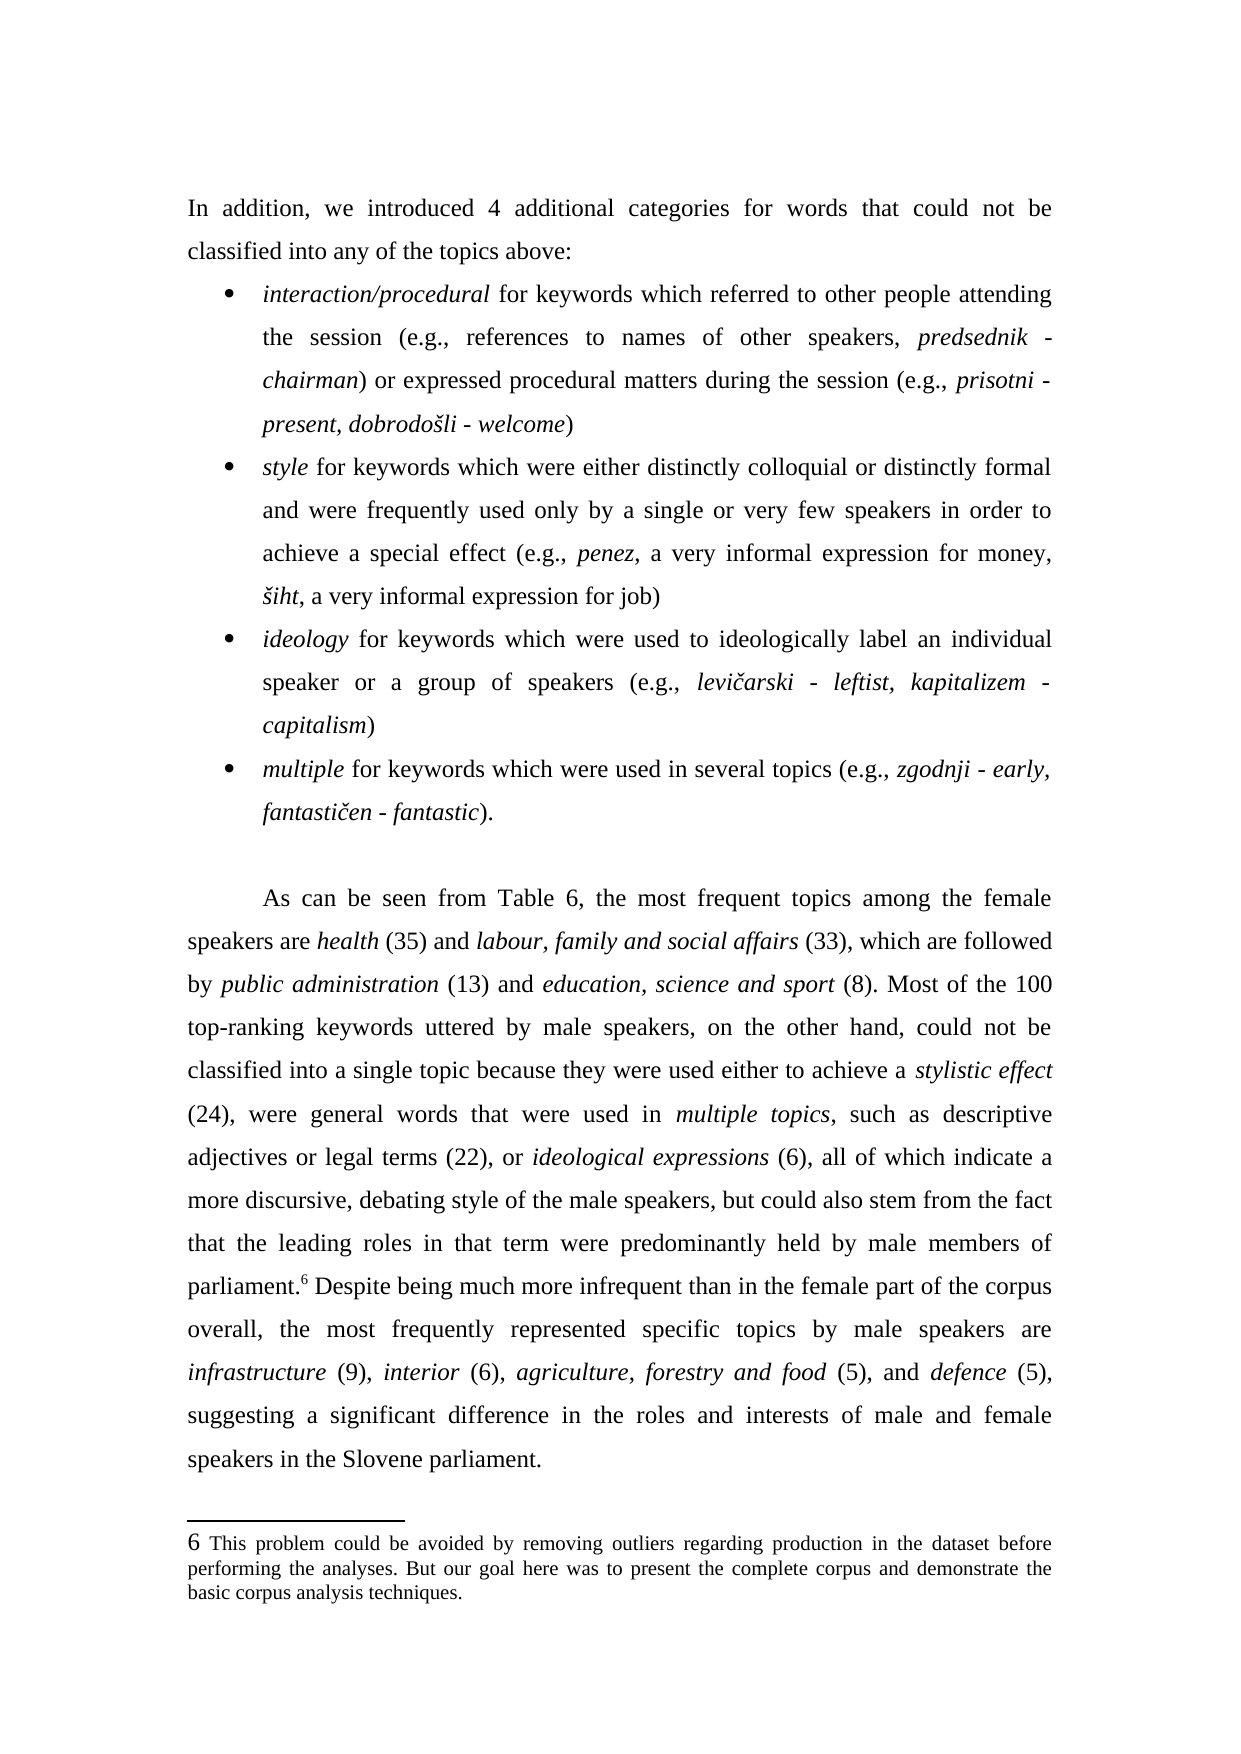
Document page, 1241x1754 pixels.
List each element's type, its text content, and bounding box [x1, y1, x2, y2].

list interaction/procedural for keywords which referred to other people attending the session (e.g., references to names of other speakers, predsednik - chairman) or expressed procedural matters during the session (e.g., prisotni - present, dobrodošli - welcome) [225, 279, 1053, 437]
text In addition, we introduced 4 additional categories for words that could not be classified into any of the topics above: [187, 193, 1053, 265]
list ideology for keywords which were used to ideologically label an individual speaker or a group of speakers (e.g., levičarski - leftist, kapitalizem - capitalism) [225, 624, 1053, 739]
text As can be seen from Table 6, the most frequent topics among the female speakers are health (35) and labour, family and social affairs (33), which are followed by public administration (13) and education, science and sport (8). Most of the 100 top-ranking keywords uttered by male speakers, on the other hand, could not be classified into a single topic because they were used either to achieve a stylistic effect (24), were general words that were used in multiple topics, such as descriptive adjectives or legal terms (22), or ideological expressions (6), all of which indicate a more discursive, debating style of the male speakers, but could also stem from the fact that the leading roles in that term were predominantly held by male members of parliament. Despite being much more infrequent than in the female part of the corpus overall, the most frequently represented specific topics by male speakers are infrastructure (9), interior (6), agriculture, forestry and food (5), and defence (5), suggesting a significant difference in the roles and interests of male and female speakers in the Slovene parliament. [187, 883, 1053, 1472]
list multiple for keywords which were used in several topics (e.g., zgodnji - early, fantastičen - fantastic). [225, 754, 1053, 826]
list style for keywords which were either distinctly colloquial or distinctly formal and were frequently used only by a single or very few speakers in order to achieve a special effect (e.g., penez, a very informal expression for money, šiht, a very informal expression for job) [225, 452, 1053, 610]
